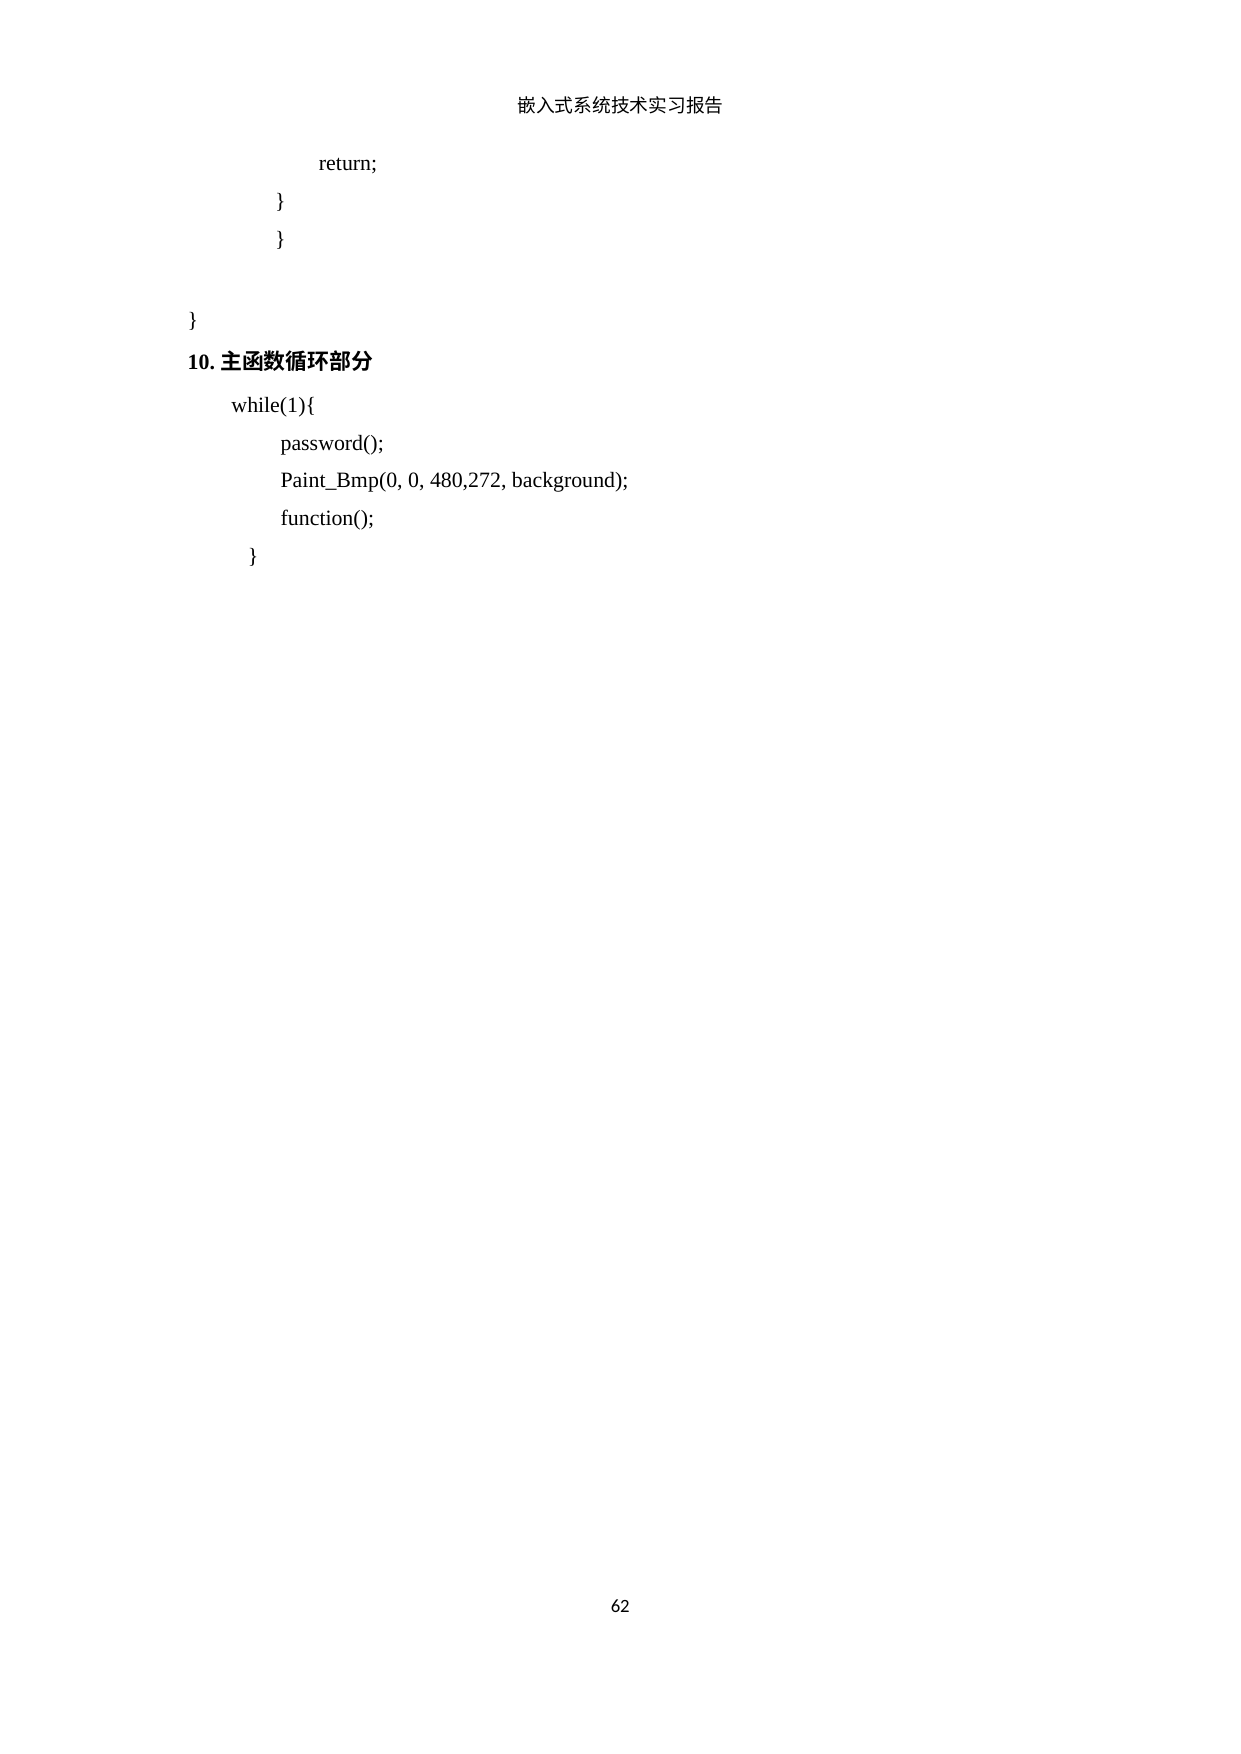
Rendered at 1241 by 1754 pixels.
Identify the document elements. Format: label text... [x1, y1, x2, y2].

list 主函数循环部分 [187, 344, 1053, 376]
text } [187, 307, 1053, 332]
list function(); [187, 505, 1053, 531]
text } [187, 226, 1053, 251]
text return; [187, 150, 1053, 175]
text } [187, 188, 1053, 213]
list password(); [187, 430, 1053, 455]
list } [187, 543, 1053, 568]
list Paint_Bmp(0, 0, 480,272, background); [187, 467, 1053, 493]
list while(1){ [187, 392, 1053, 417]
